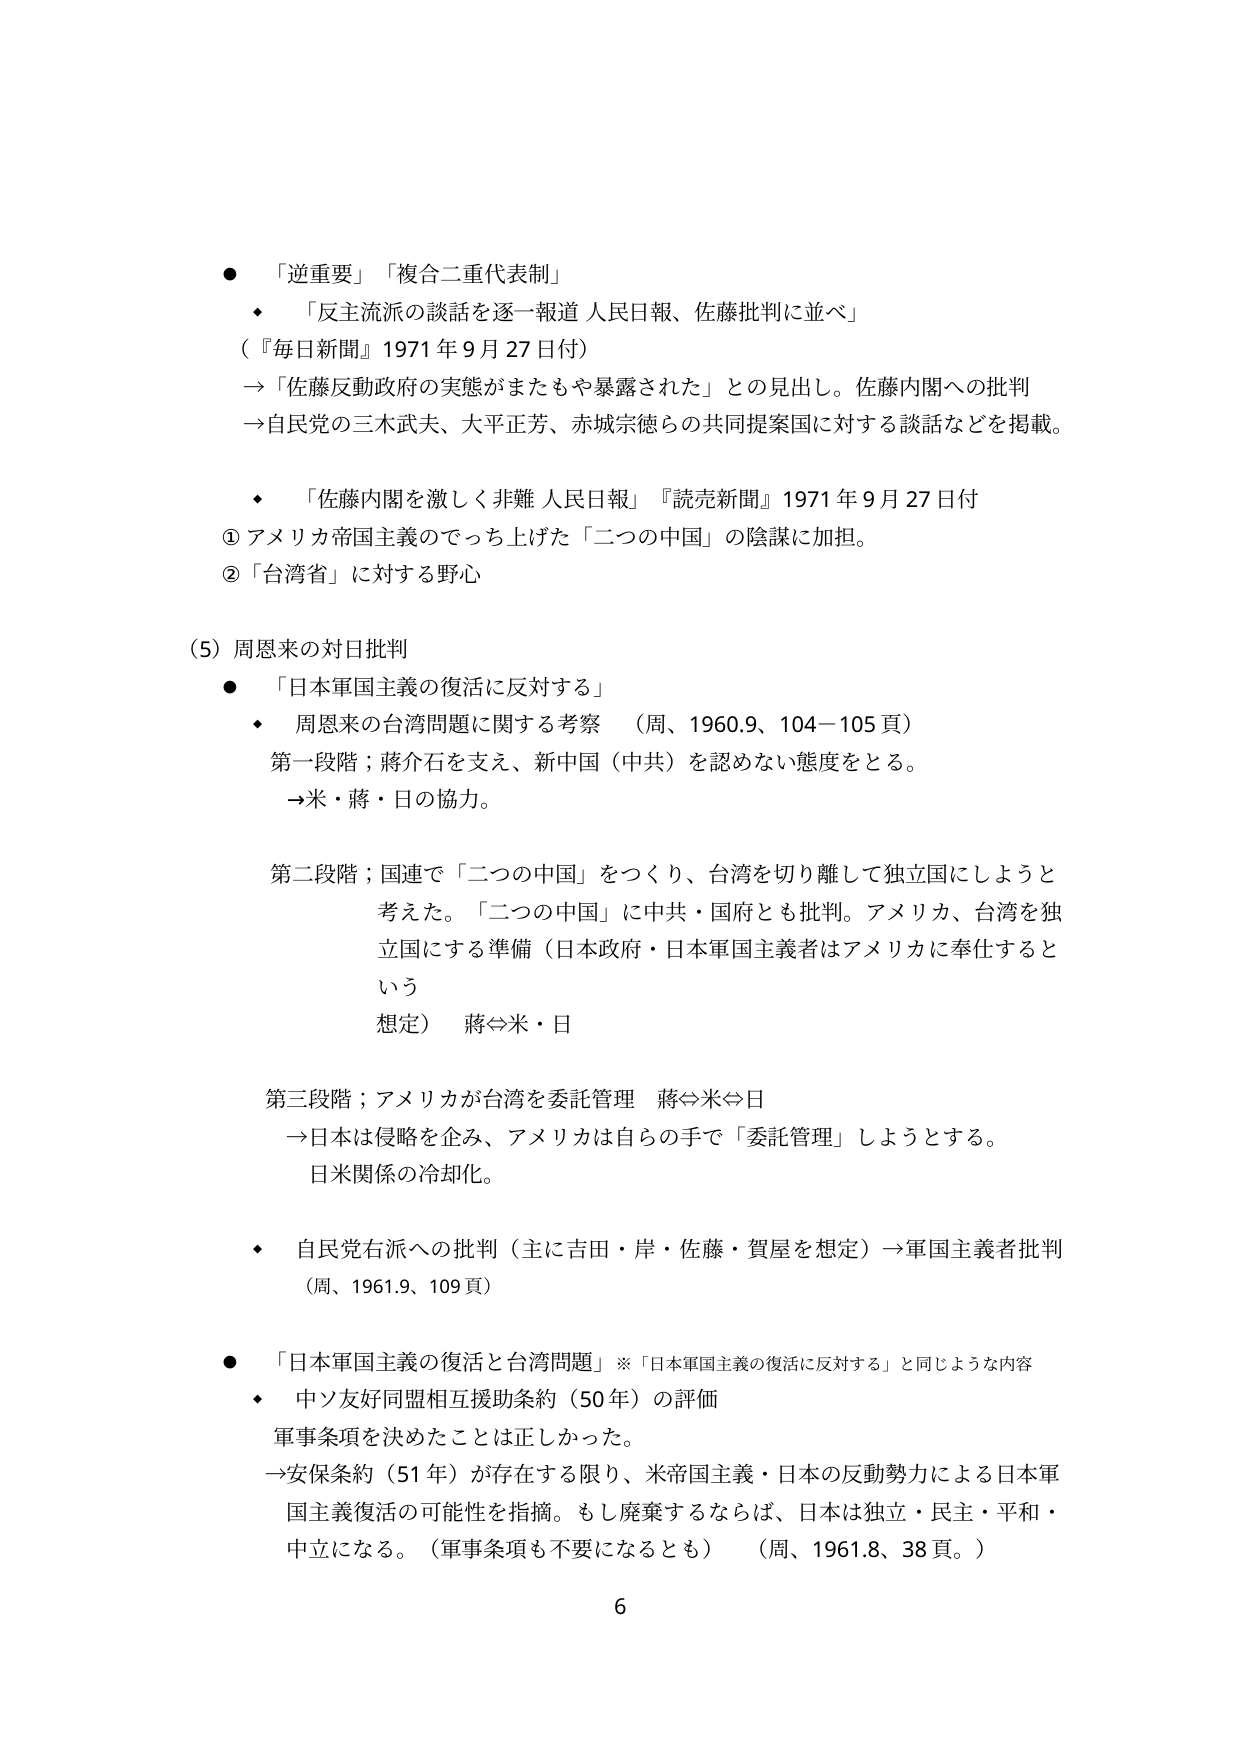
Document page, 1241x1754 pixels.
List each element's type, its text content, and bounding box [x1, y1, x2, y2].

text →「佐藤反動政府の実態がまたもや暴露された」との見出し。佐藤内閣への批判 [177, 367, 1063, 404]
text →米・蔣・日の協力。 [221, 779, 1063, 817]
list 周恩来の台湾問題に関する考察 （周、1960.9、104－105頁） [251, 704, 1063, 742]
text 想定） 蔣⇔米・日 [266, 1004, 1063, 1042]
text 考えた。「二つの中国」に中共・国府とも批判。アメリカ、台湾を独立国にする準備（日本政府・日本軍国主義者はアメリカに奉仕するという [377, 892, 1063, 1004]
text （5）周恩来の対日批判 [177, 629, 1063, 667]
list 自民党右派への批判（主に吉田・岸・佐藤・賀屋を想定）→軍国主義者批判（周、1961.9、109頁） [251, 1229, 1063, 1304]
text （『毎日新聞』1971年9月27日付） [207, 329, 1063, 367]
text 第二段階；国連で「二つの中国」をつくり、台湾を切り離して独立国にしようと [221, 854, 1063, 892]
text →安保条約（51年）が存在する限り、米帝国主義・日本の反動勢力による日本軍国主義復活の可能性を指摘。もし廃棄するならば、日本は独立・民主・平和・中立になる。（軍事条項も不要になるとも） （周、1961.8、38頁。） [221, 1454, 1063, 1567]
list 「佐藤内閣を激しく非難 人民日報」『読売新聞』1971年9月27日付 [251, 479, 1063, 517]
list 「逆重要」「複合二重代表制」 [222, 254, 1063, 292]
text →日本は侵略を企み、アメリカは自らの手で「委託管理」しようとする。 [221, 1117, 1063, 1154]
list 「日本軍国主義の復活と台湾問題」※「日本軍国主義の復活に反対する」と同じような内容 [222, 1342, 1063, 1379]
text 日米関係の冷却化。 [221, 1154, 1063, 1192]
list 「反主流派の談話を逐一報道 人民日報、佐藤批判に並べ」 [251, 292, 1063, 329]
text 第一段階；蔣介石を支え、新中国（中共）を認めない態度をとる。 [221, 742, 1063, 779]
text →自民党の三木武夫、大平正芳、赤城宗徳らの共同提案国に対する談話などを掲載。 [177, 404, 1063, 442]
text 第三段階；アメリカが台湾を委託管理 蔣⇔米⇔日 [221, 1079, 1063, 1117]
list 「日本軍国主義の復活に反対する」 [222, 667, 1063, 704]
text ①アメリカ帝国主義のでっち上げた「二つの中国」の陰謀に加担。 [177, 517, 1063, 554]
list 中ソ友好同盟相互援助条約（50年）の評価 [251, 1379, 1063, 1417]
text 軍事条項を決めたことは正しかった。 [251, 1417, 1063, 1454]
text ②「台湾省」に対する野心 [177, 554, 1063, 592]
